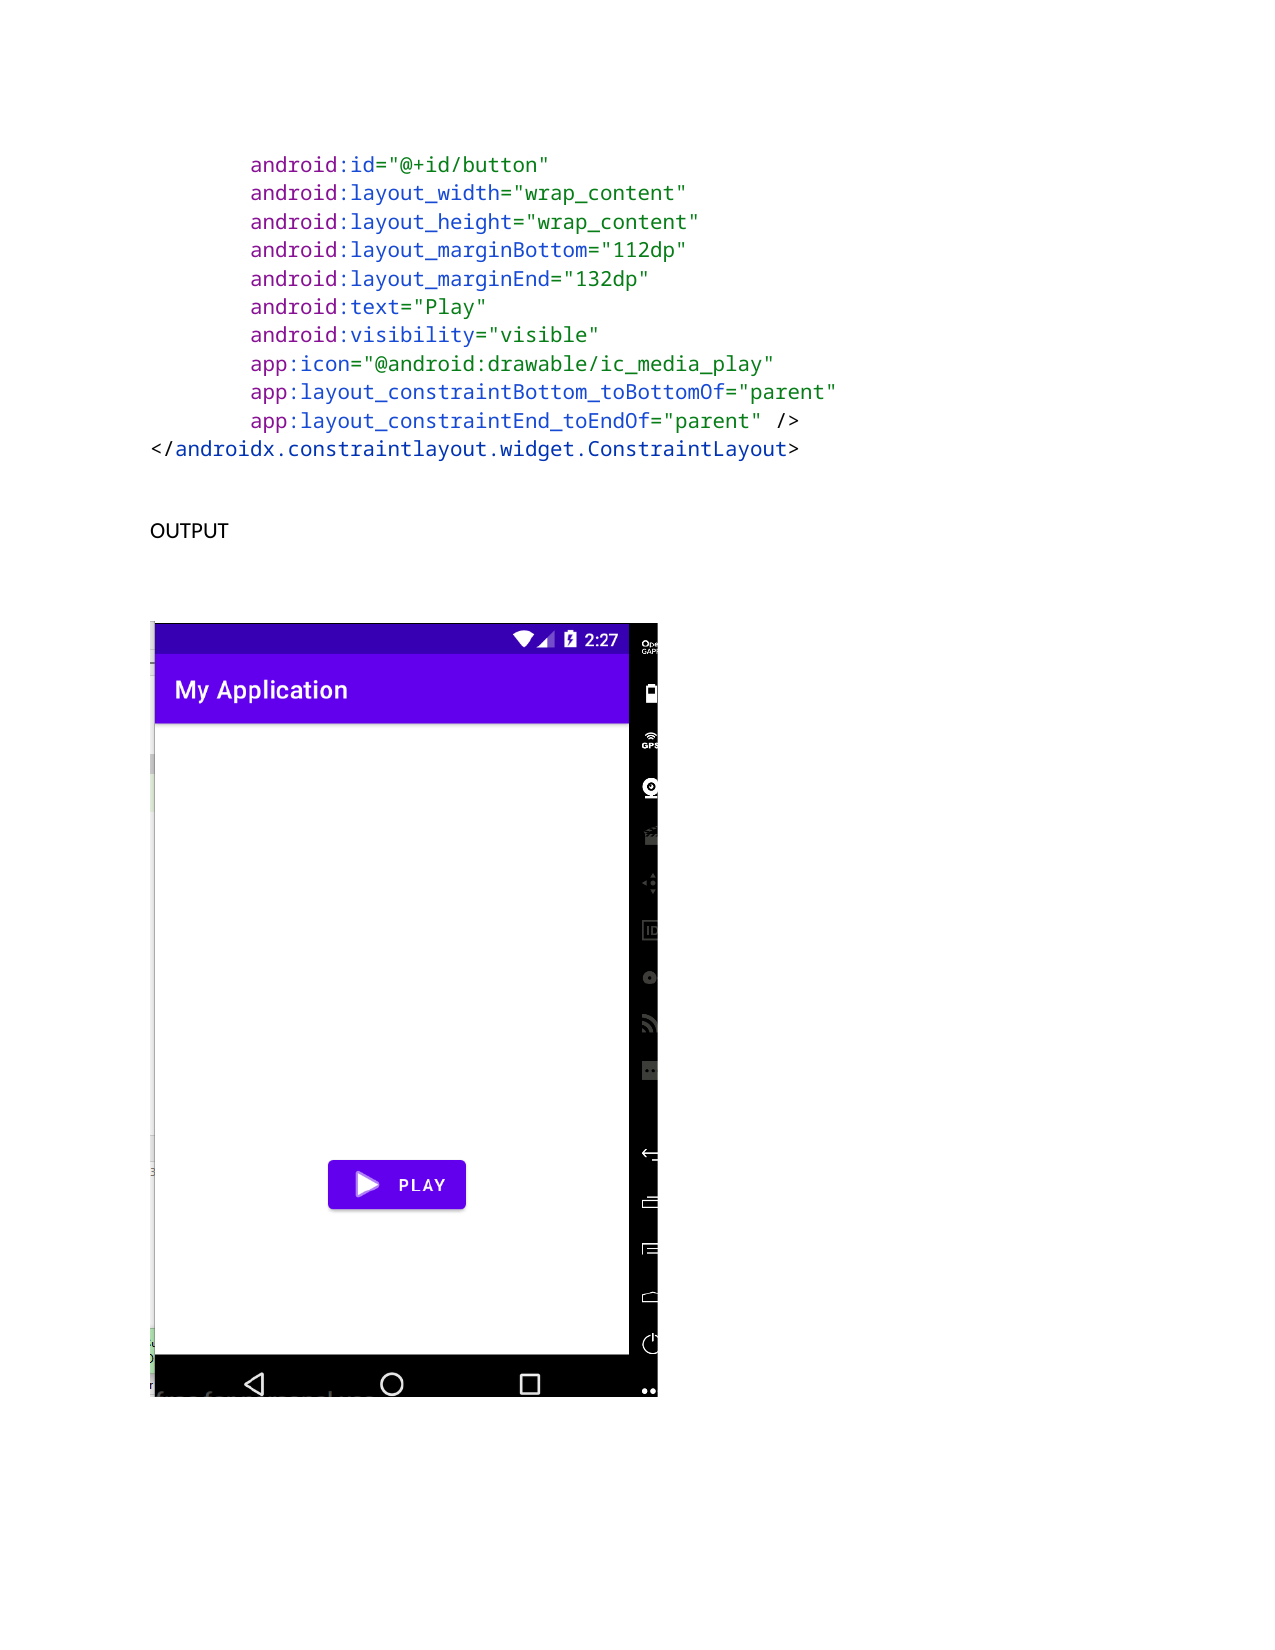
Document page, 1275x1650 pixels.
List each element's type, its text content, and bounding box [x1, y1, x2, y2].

picture [150, 621, 658, 1397]
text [150, 150, 1125, 434]
text </androidx.constraintlayout.widget.ConstraintLayout> [150, 434, 1125, 463]
text OUTPUT [150, 516, 1125, 544]
